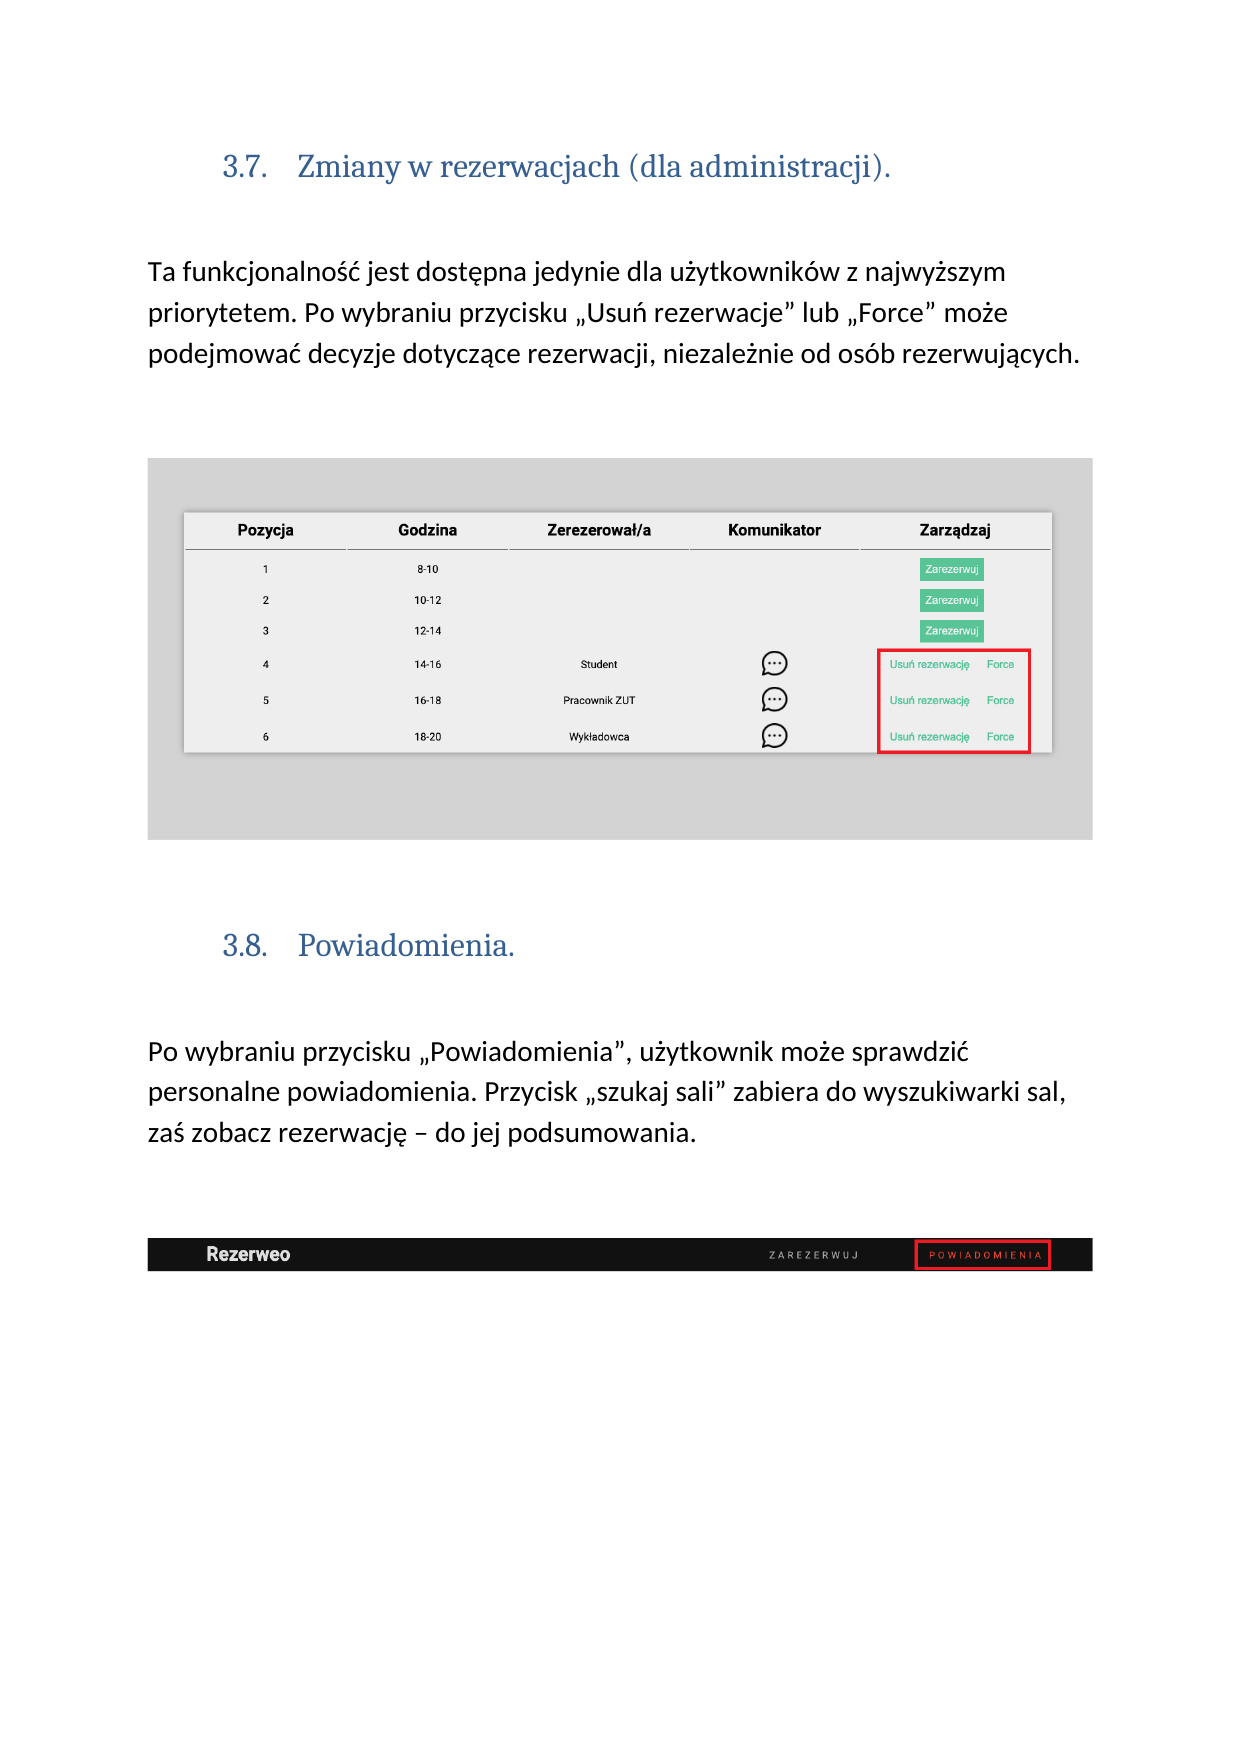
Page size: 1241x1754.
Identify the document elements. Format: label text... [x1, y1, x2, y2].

subtitle Powiadomienia. [223, 927, 1093, 965]
text Ta funkcjonalność jest dostępna jedynie dla użytkowników z najwyższym priorytetem. Po wybraniu przycisku „Usuń rezerwacje” lub „Force” może podejmować decyzje dotyczące rezerwacji, niezależnie od osób rezerwujących. [148, 253, 1093, 371]
picture [147, 1238, 1093, 1272]
picture [147, 458, 1093, 840]
subtitle Zmiany w rezerwacjach (dla administracji). [223, 148, 1093, 186]
text Po wybraniu przycisku „Powiadomienia”, użytkownik może sprawdzić personalne powiadomienia. Przycisk „szukaj sali” zabiera do wyszukiwarki sal, zaś zobacz rezerwację – do jej podsumowania. [148, 1033, 1093, 1150]
